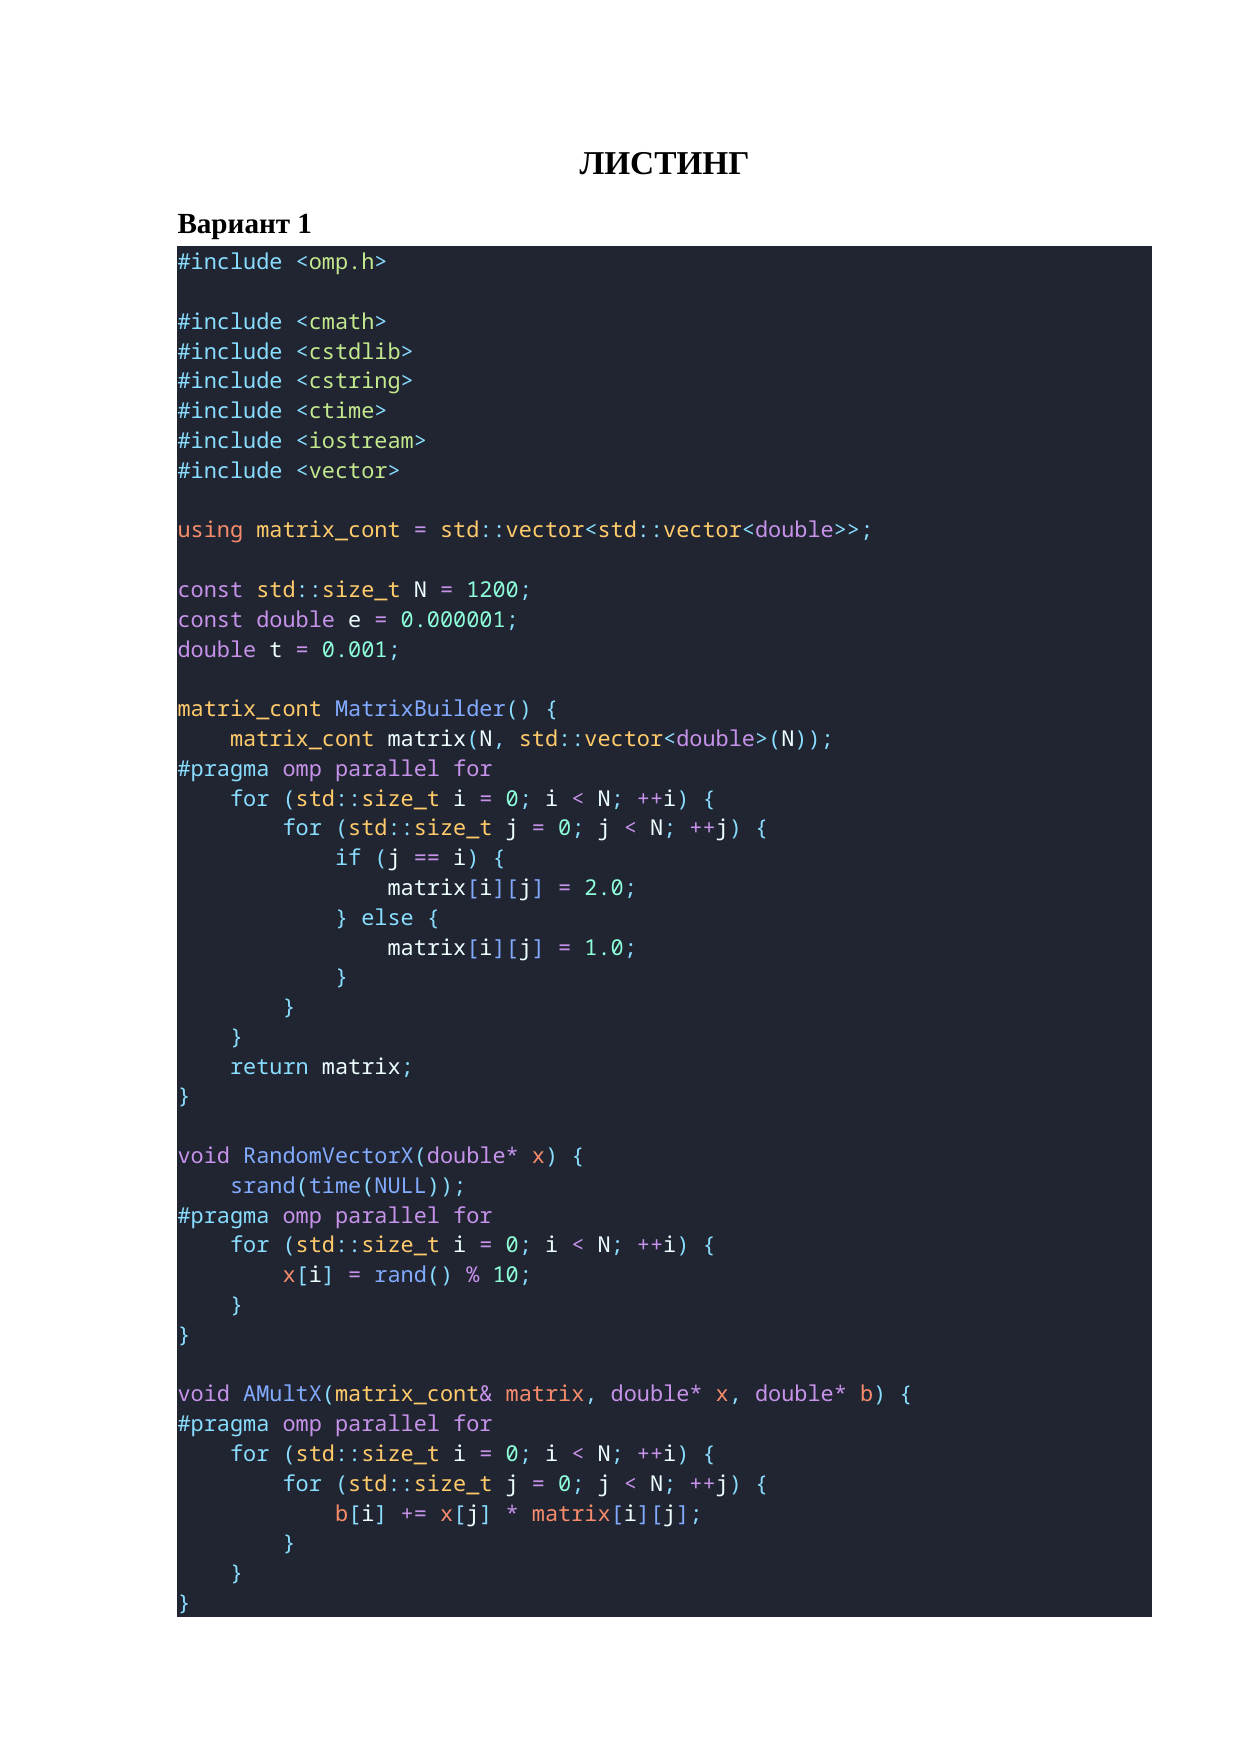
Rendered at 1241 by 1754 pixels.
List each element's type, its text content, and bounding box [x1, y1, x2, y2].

subtitle Вариант 1 [177, 206, 1152, 240]
text matrix_cont MatrixBuilder() { [177, 693, 1152, 723]
text using matrix_cont = std::vector<std::vector<double>>; [177, 514, 1152, 544]
text } [177, 1080, 1152, 1110]
text b[i] += x[j] * matrix[i][j]; [177, 1497, 1152, 1527]
text for (std::size_t i = 0; i < N; ++i) { [177, 782, 1152, 812]
text } [177, 1319, 1152, 1348]
text } [177, 1557, 1152, 1587]
text void RandomVectorX(double* x) { [177, 1140, 1152, 1170]
text void AMultX(matrix_cont& matrix, double* x, double* b) { [177, 1378, 1152, 1408]
text } [177, 1587, 1152, 1617]
text double t = 0.001; [177, 633, 1152, 663]
text #pragma omp parallel for [177, 1408, 1152, 1438]
text #pragma omp parallel for [177, 1199, 1152, 1229]
text #include <ctime> [177, 395, 1152, 425]
subtitle ЛИСТИНГ [177, 143, 1152, 181]
text matrix[i][j] = 2.0; [177, 872, 1152, 902]
text x[i] = rand() % 10; [177, 1259, 1152, 1289]
text return matrix; [177, 1051, 1152, 1080]
text matrix_cont matrix(N, std::vector<double>(N)); [177, 723, 1152, 753]
text } [177, 1527, 1152, 1557]
text const std::size_t N = 1200; [177, 574, 1152, 604]
text #include <cstring> [177, 365, 1152, 395]
text for (std::size_t j = 0; j < N; ++j) { [177, 812, 1152, 842]
text } [177, 991, 1152, 1021]
text #include <iostream> [177, 425, 1152, 455]
text #include <omp.h> [177, 246, 1152, 276]
text } [177, 1021, 1152, 1051]
text } else { [177, 902, 1152, 931]
text } [177, 961, 1152, 991]
text #include <cstdlib> [177, 336, 1152, 365]
text for (std::size_t i = 0; i < N; ++i) { [177, 1229, 1152, 1259]
text if (j == i) { [177, 842, 1152, 872]
text srand(time(NULL)); [177, 1170, 1152, 1199]
text #pragma omp parallel for [177, 753, 1152, 782]
text for (std::size_t i = 0; i < N; ++i) { [177, 1438, 1152, 1468]
text } [177, 1289, 1152, 1319]
text const double e = 0.000001; [177, 604, 1152, 633]
text #include <cmath> [177, 306, 1152, 336]
text for (std::size_t j = 0; j < N; ++j) { [177, 1468, 1152, 1497]
text #include <vector> [177, 455, 1152, 484]
text matrix[i][j] = 1.0; [177, 931, 1152, 961]
